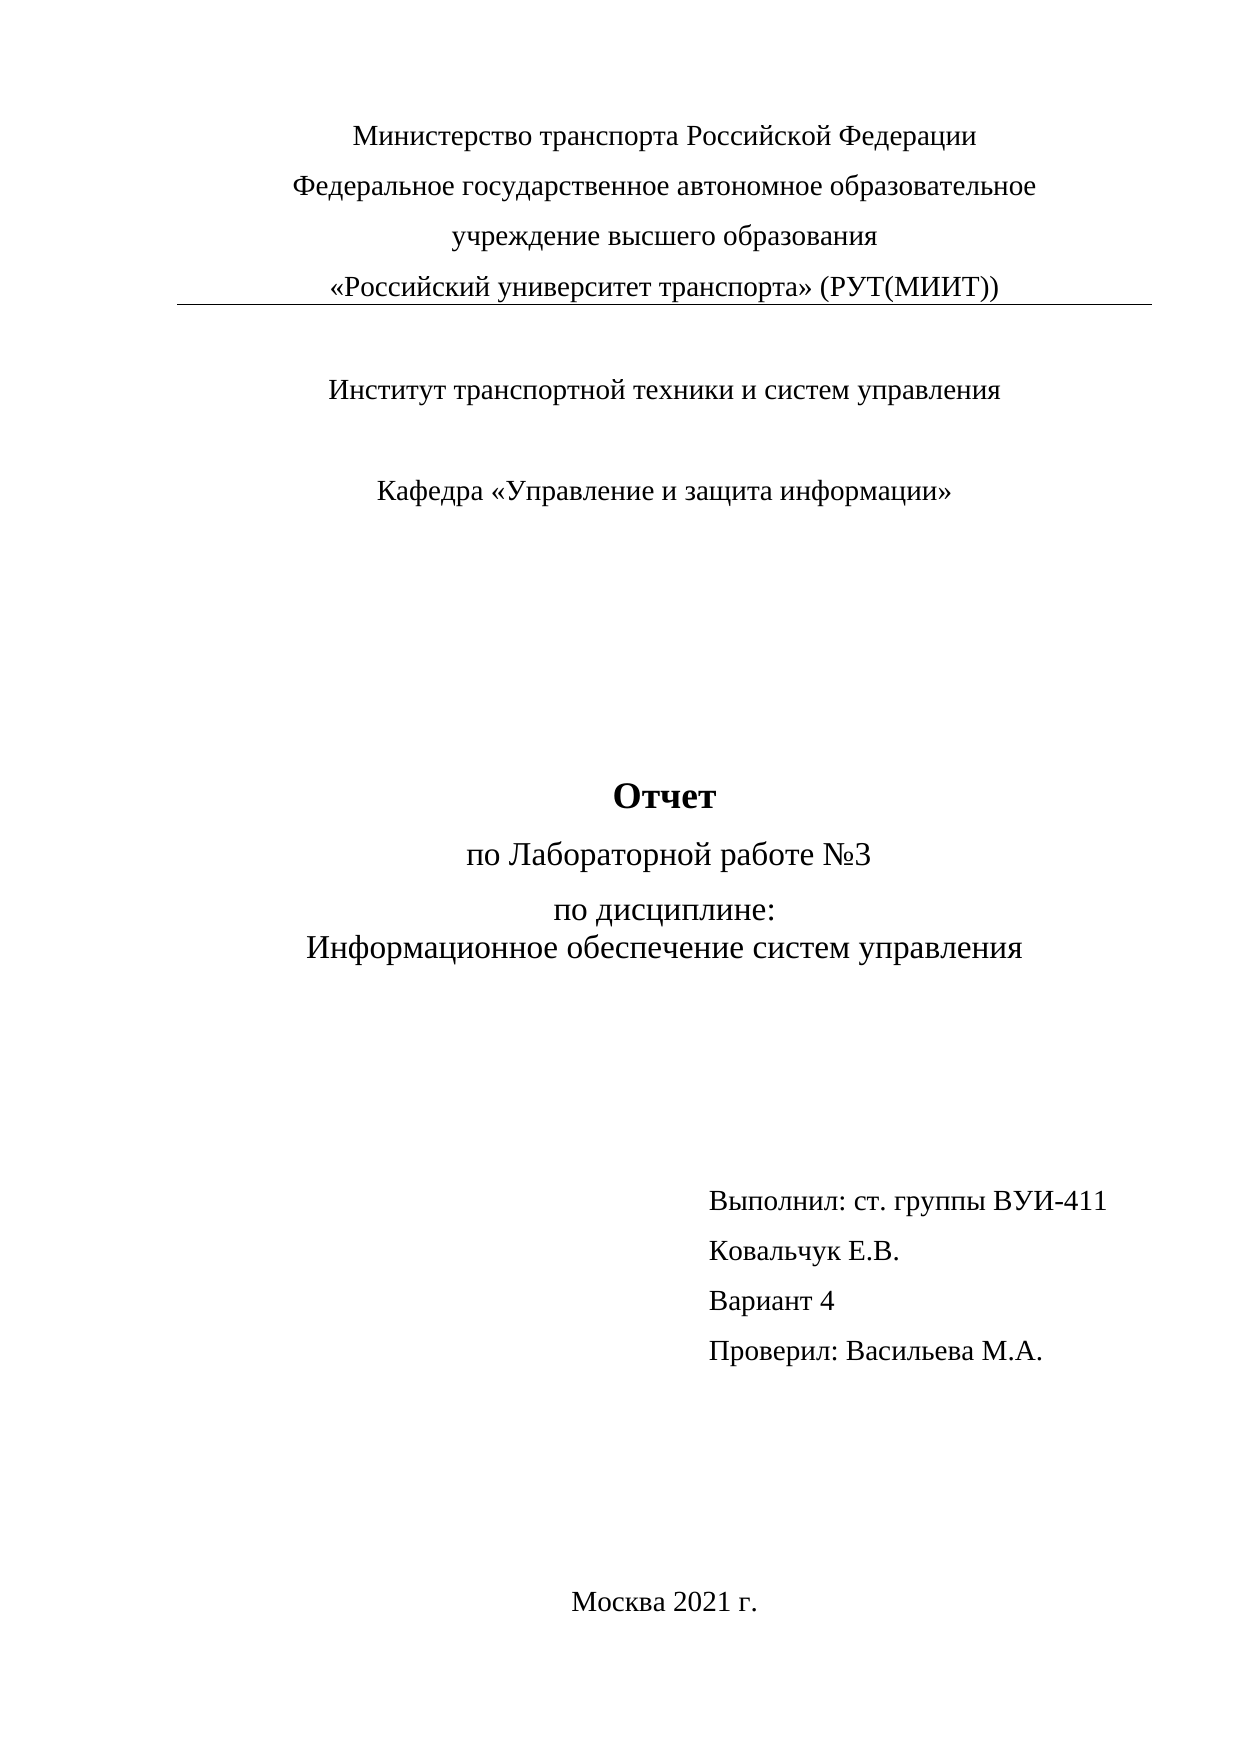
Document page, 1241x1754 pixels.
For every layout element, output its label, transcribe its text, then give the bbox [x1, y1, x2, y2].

text Федеральное государственное автономное образовательное [177, 168, 1152, 202]
text «Российский университет транспорта» (РУТ(МИИТ)) [177, 269, 1152, 304]
text по дисциплине: [177, 889, 1152, 927]
text Кафедра «Управление и защита информации» [177, 473, 1152, 506]
text Ковальчук Е.В. [177, 1233, 1152, 1267]
text Вариант 4 [177, 1283, 1152, 1317]
text Отчет [177, 774, 1152, 817]
text Москва 2021 г. [177, 1584, 1152, 1618]
text Информационное обеспечение систем управления [177, 927, 1152, 965]
text Министерство транспорта Российской Федерации [177, 118, 1152, 152]
text Институт транспортной техники и систем управления [177, 372, 1152, 406]
text по Лабораторной работе №3 [177, 834, 1152, 872]
text Выполнил: ст. группы ВУИ-411 [177, 1183, 1152, 1216]
text учреждение высшего образования [177, 218, 1152, 252]
text Проверил: Васильева М.А. [177, 1333, 1152, 1367]
